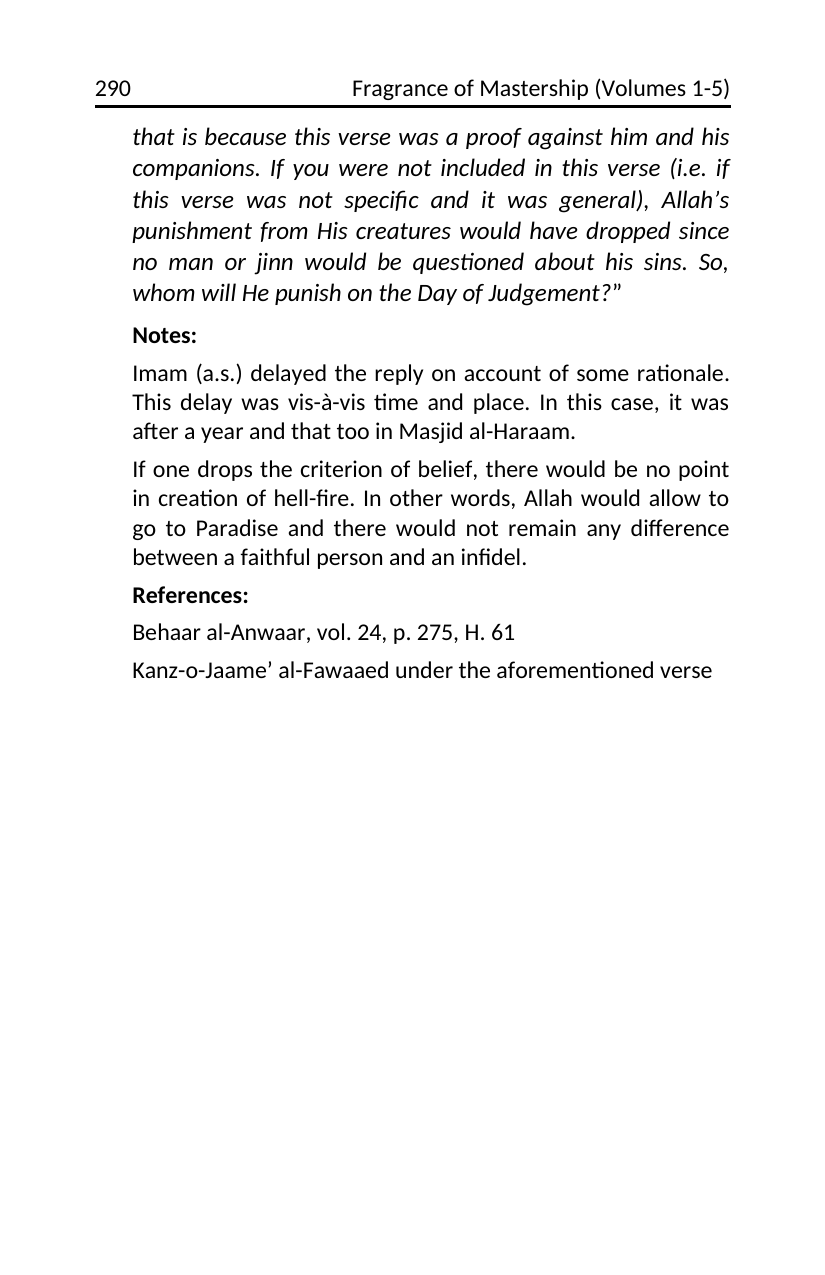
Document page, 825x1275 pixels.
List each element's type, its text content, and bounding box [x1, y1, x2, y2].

text Imam (a.s.) delayed the reply on account of some rationale. This delay was vis-à-vis time and place. In this case, it was after a year and that too in Masjid al-Haraam. [132, 358, 731, 446]
text If one drops the criterion of belief, there would be no point in creation of hell-fire. In other words, Allah would allow to go to Paradise and there would not remain any difference between a faithful person and an infidel. [132, 454, 731, 571]
subtitle References: [132, 580, 731, 609]
text Behaar al-Anwaar, vol. 24, p. 275, H. 61 [132, 617, 731, 647]
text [132, 121, 731, 308]
subtitle Notes: [132, 321, 731, 350]
text Kanz-o-Jaame’ al-Fawaaed under the aforementioned verse [132, 655, 731, 684]
